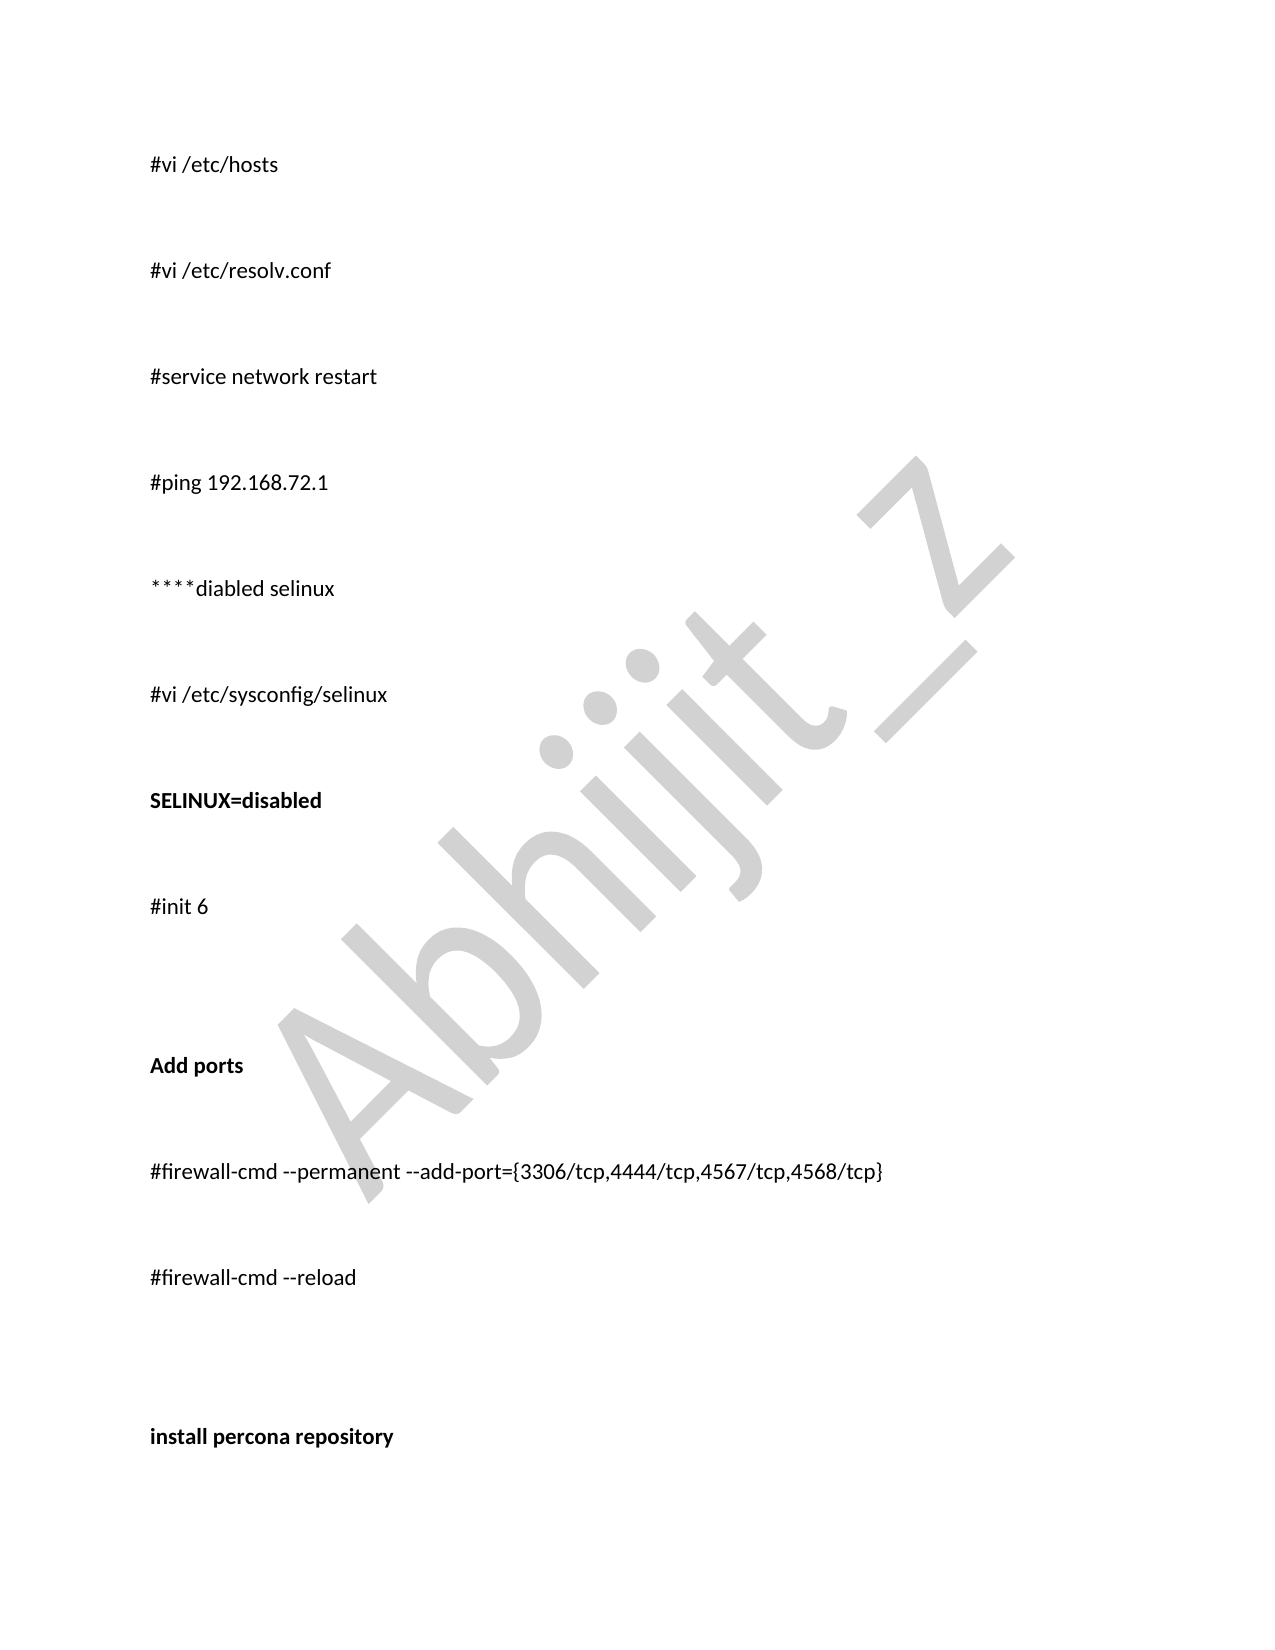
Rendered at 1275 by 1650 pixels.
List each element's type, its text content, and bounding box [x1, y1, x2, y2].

text #ping 192.168.72.1 [150, 468, 1125, 496]
text SELINUX=disabled [150, 786, 1125, 814]
text ****diabled selinux [150, 574, 1125, 602]
text #vi /etc/resolv.conf [150, 256, 1125, 284]
text #firewall-cmd --reload [150, 1263, 1125, 1291]
text #init 6 [150, 892, 1125, 920]
text Add ports [150, 1051, 1125, 1079]
text #vi /etc/sysconfig/selinux [150, 680, 1125, 708]
text #vi /etc/hosts [150, 150, 1125, 178]
text install percona repository [150, 1422, 1125, 1451]
text #firewall-cmd --permanent --add-port={3306/tcp,4444/tcp,4567/tcp,4568/tcp} [150, 1157, 1125, 1185]
text #service network restart [150, 362, 1125, 390]
